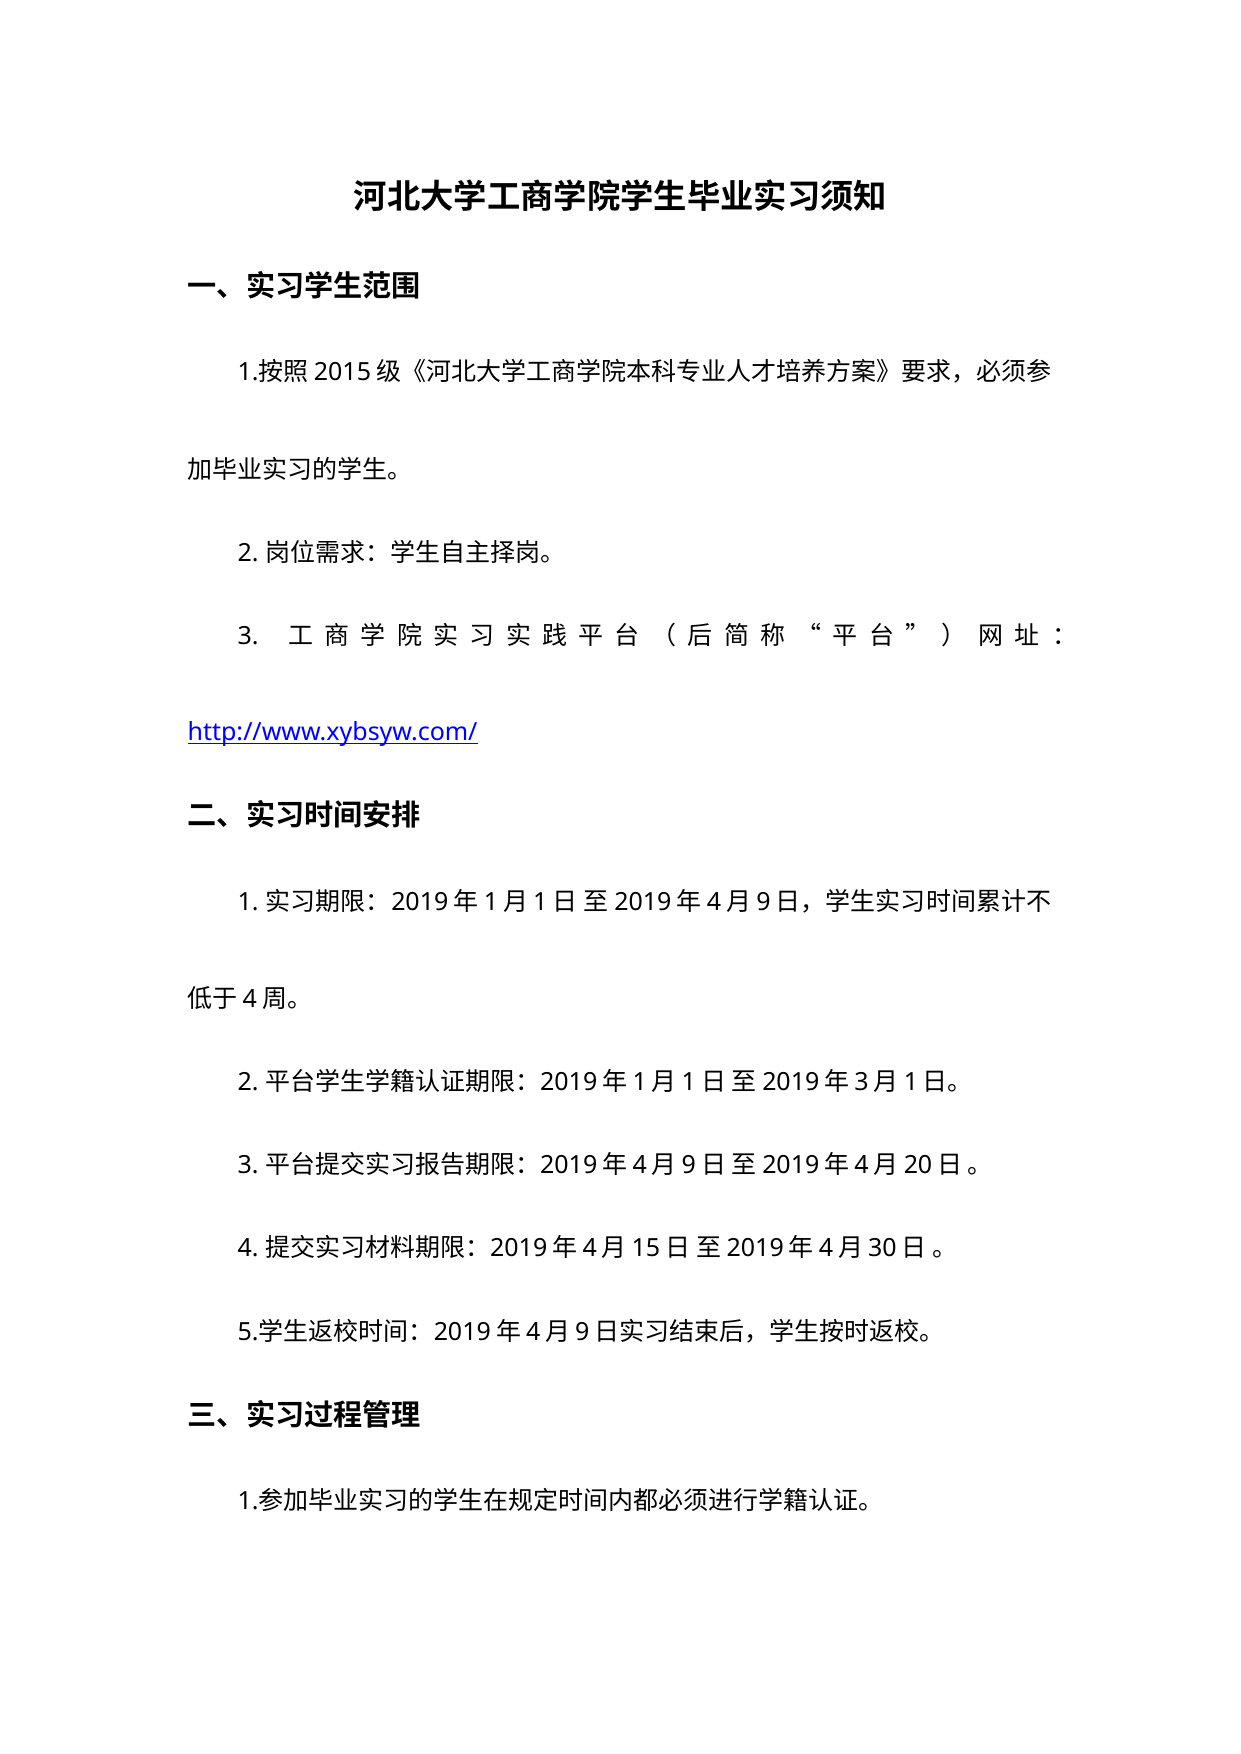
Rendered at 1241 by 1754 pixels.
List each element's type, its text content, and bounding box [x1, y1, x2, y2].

text 3. 工商学院实习实践平台（后简称“平台”）网址：http://www.xybsyw.com/ [187, 601, 1053, 763]
text 4. 提交实习材料期限：2019年4月15日 至 2019年4月30日 。 [187, 1213, 1053, 1278]
text 1.按照2015级《河北大学工商学院本科专业人才培养方案》要求，必须参加毕业实习的学生。 [187, 337, 1053, 500]
text 1. 实习期限：2019年1月1日 至 2019年4月9日，学生实习时间累计不低于4周。 [187, 867, 1053, 1029]
text 1.参加毕业实习的学生在规定时间内都必须进行学籍认证。 [187, 1466, 1053, 1531]
text 2. 岗位需求：学生自主择岗。 [187, 518, 1053, 583]
subtitle 三、实习过程管理 [187, 1380, 1053, 1445]
text 河北大学工商学院学生毕业实习须知 [187, 162, 1053, 227]
subtitle 一、实习学生范围 [187, 251, 1053, 316]
text 5.学生返校时间：2019年4月9日实习结束后，学生按时返校。 [187, 1297, 1053, 1362]
text 2. 平台学生学籍认证期限：2019年1月1日 至 2019年3月1日。 [187, 1047, 1053, 1112]
subtitle 二、实习时间安排 [187, 780, 1053, 845]
text 3. 平台提交实习报告期限：2019年4月9日 至 2019年4月20日 。 [187, 1130, 1053, 1195]
